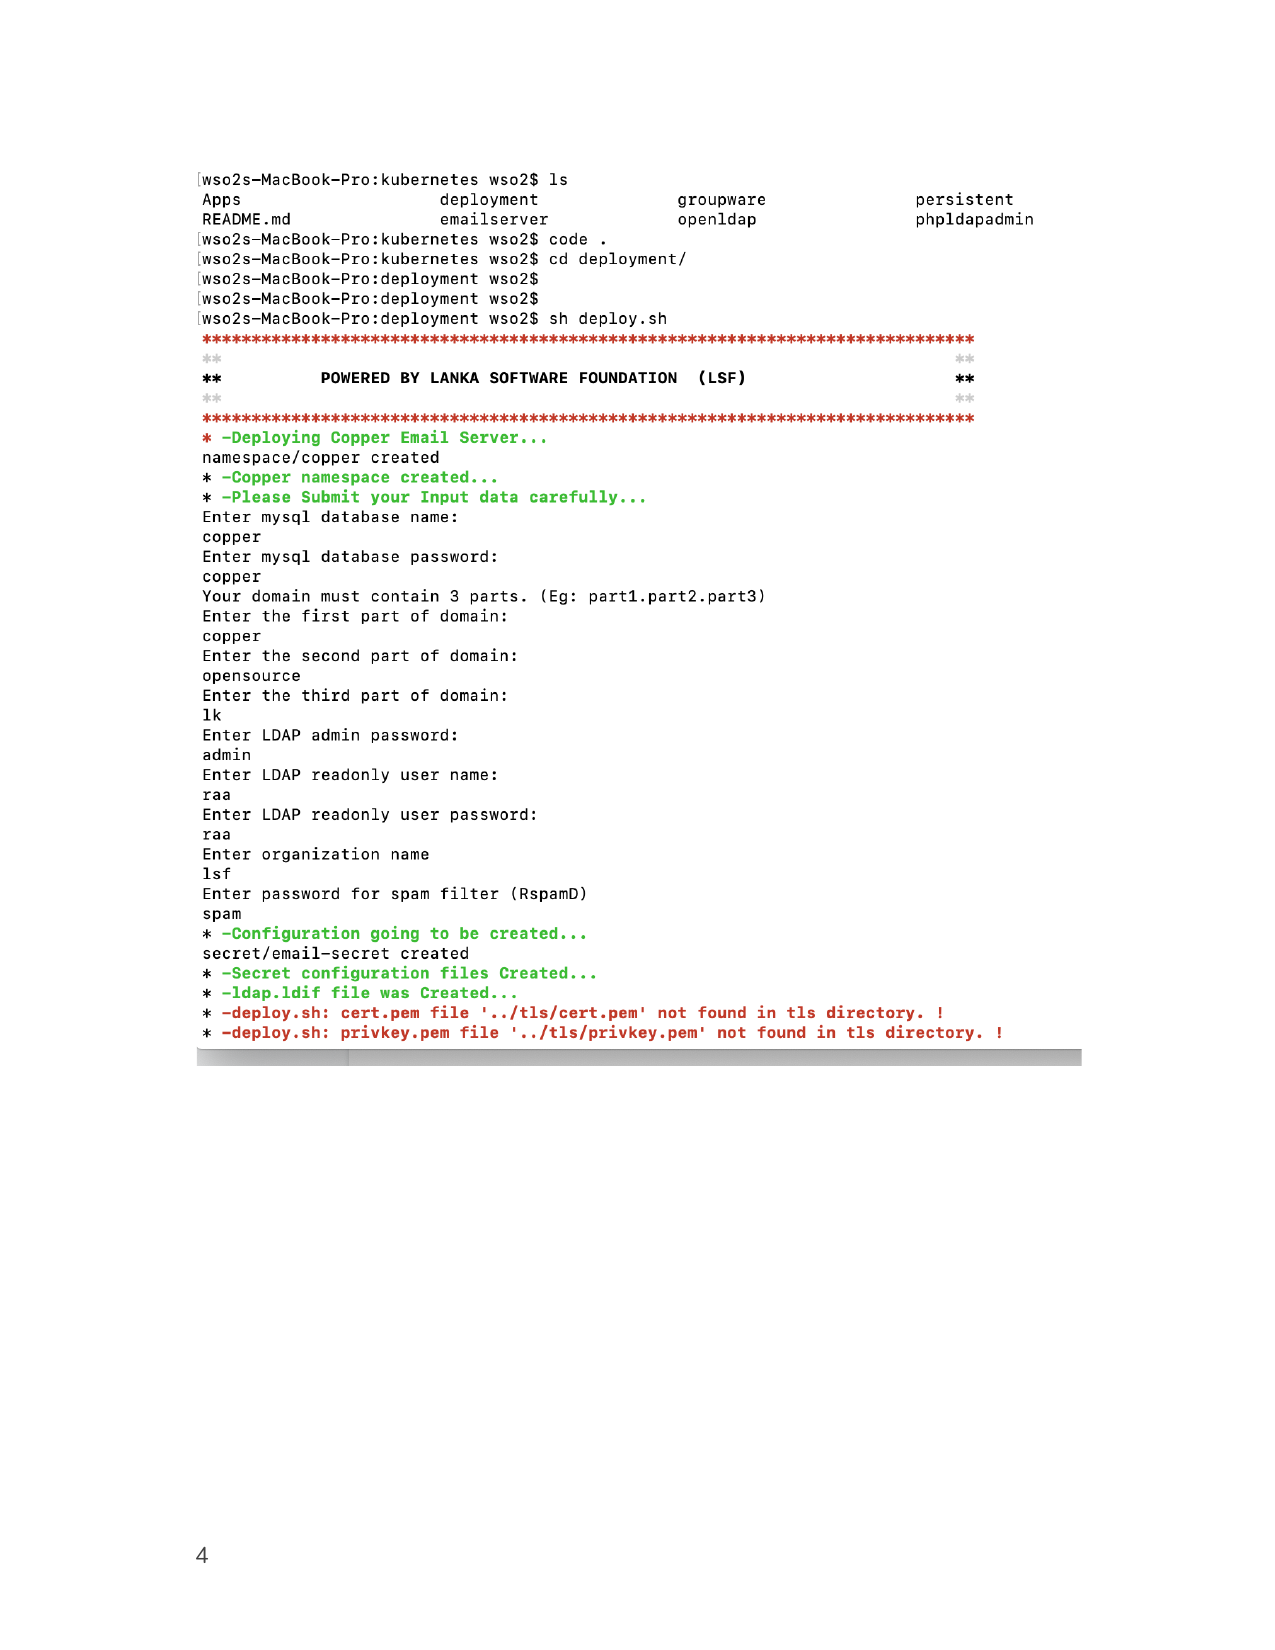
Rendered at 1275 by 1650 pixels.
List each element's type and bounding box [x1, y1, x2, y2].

picture [196, 169, 1082, 1066]
